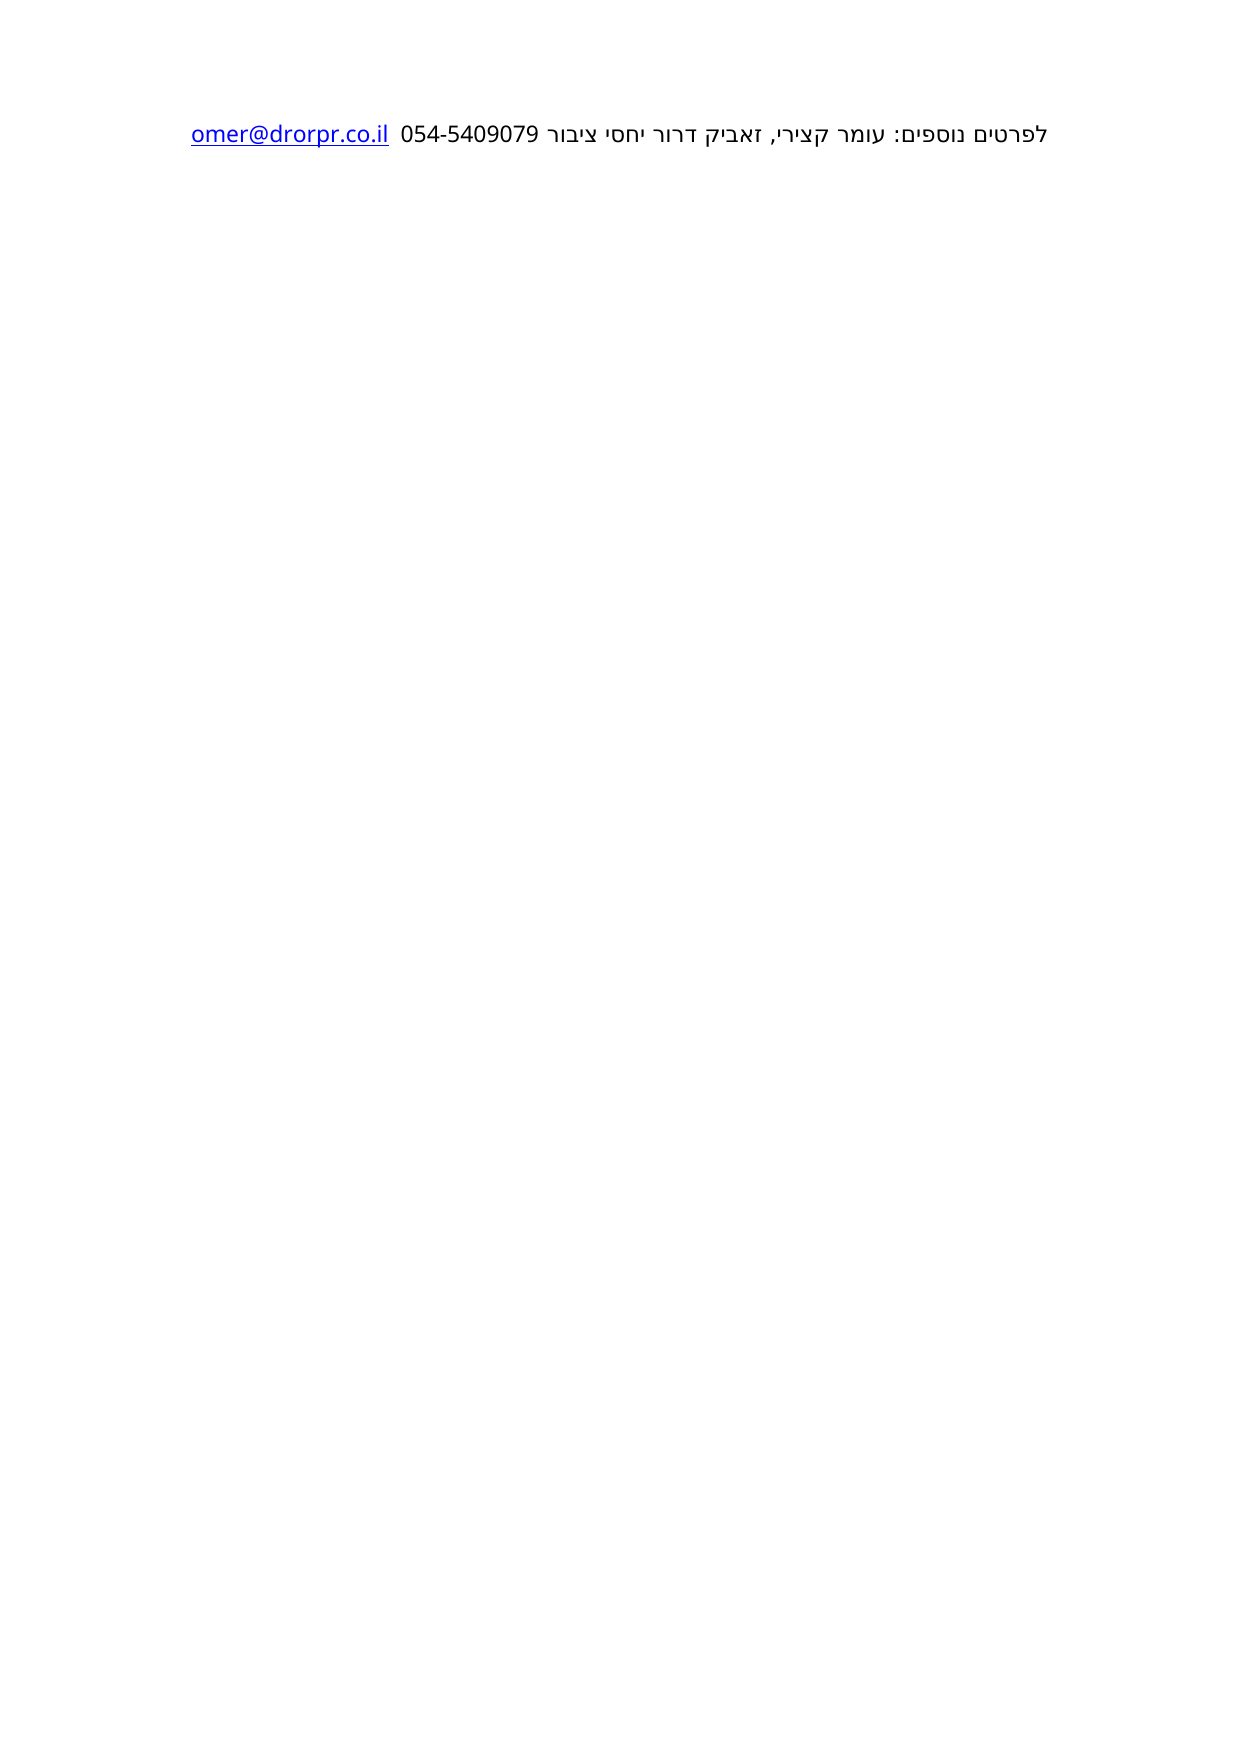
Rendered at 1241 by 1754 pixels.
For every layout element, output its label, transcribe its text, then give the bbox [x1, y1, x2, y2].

text לפרטים נוספים: עומר קצירי, זאביק דרור יחסי ציבור omer@drorpr.co.il 054-5409079 [118, 118, 1122, 149]
